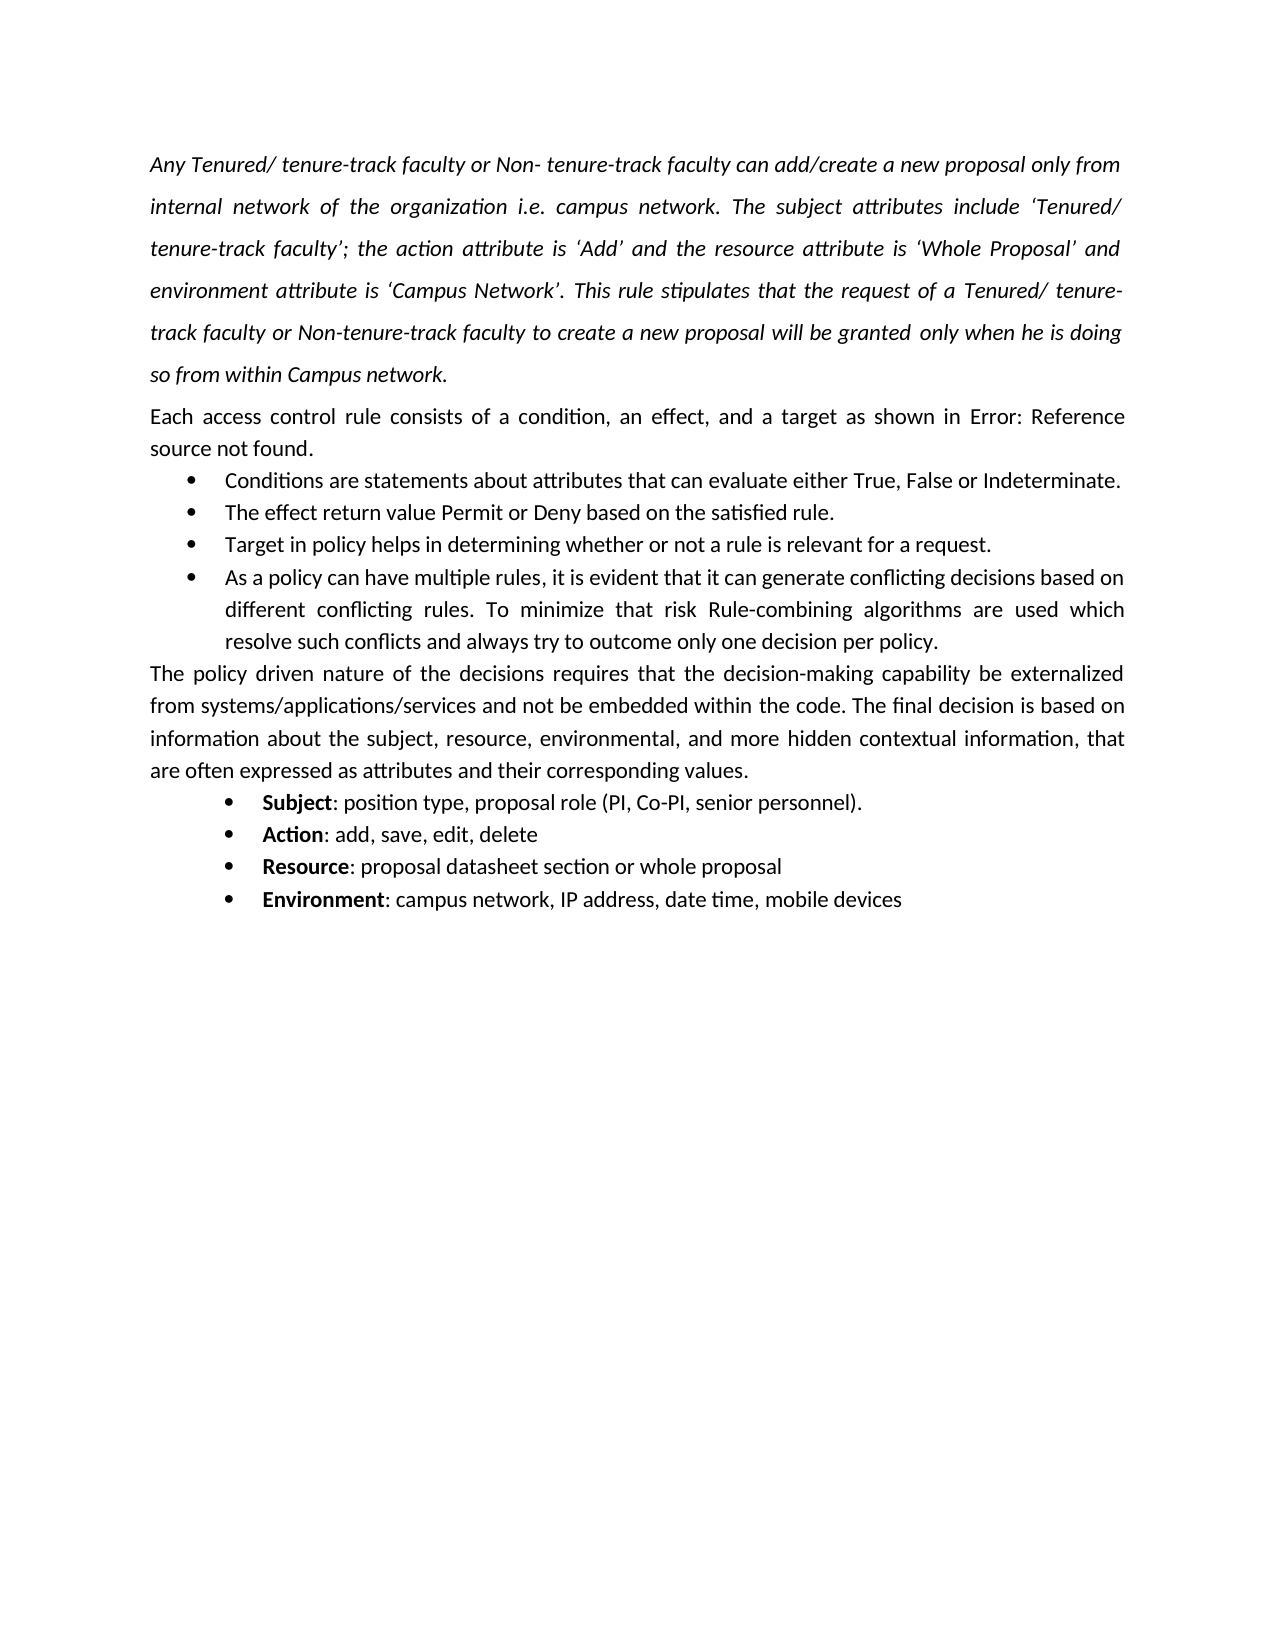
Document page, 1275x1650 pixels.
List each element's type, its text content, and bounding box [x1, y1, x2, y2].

list Action: add, save, edit, delete [225, 820, 1125, 848]
list Environment: campus network, IP address, date time, mobile devices [225, 885, 1125, 913]
list As a policy can have multiple rules, it is evident that it can generate conflicting decisions based on different conflicting rules. To minimize that risk Rule-combining algorithms are used which resolve such conflicts and always try to outcome only one decision per policy. [187, 563, 1125, 655]
list Subject: position type, proposal role (PI, Co-PI, senior personnel). [225, 788, 1125, 816]
list Conditions are statements about attributes that can evaluate either True, False or Indeterminate. [187, 466, 1125, 494]
text Each access control rule consists of a condition, an effect, and a target as shown in Figure 5. [150, 402, 1125, 462]
text Any Tenured/ tenure-track faculty or Non- tenure-track faculty can add/create a new proposal only from internal network of the organization i.e. campus network. The subject attributes include ‘Tenured/ tenure-track faculty’; the action attribute is ‘Add’ and the resource attribute is ‘Whole Proposal’ and environment attribute is ‘Campus Network’. This rule stipulates that the request of a Tenured/ tenure-track faculty or Non-tenure-track faculty to create a new proposal will be granted only when he is doing so from within Campus network. [150, 150, 1125, 388]
list Resource: proposal datasheet section or whole proposal [225, 852, 1125, 881]
list The effect return value Permit or Deny based on the satisfied rule. [187, 498, 1125, 526]
text The policy driven nature of the decisions requires that the decision-making capability be externalized from systems/applications/services and not be embedded within the code. The final decision is based on information about the subject, resource, environmental, and more hidden contextual information, that are often expressed as attributes and their corresponding values. [150, 659, 1125, 784]
list Target in policy helps in determining whether or not a rule is relevant for a request. [187, 531, 1125, 559]
